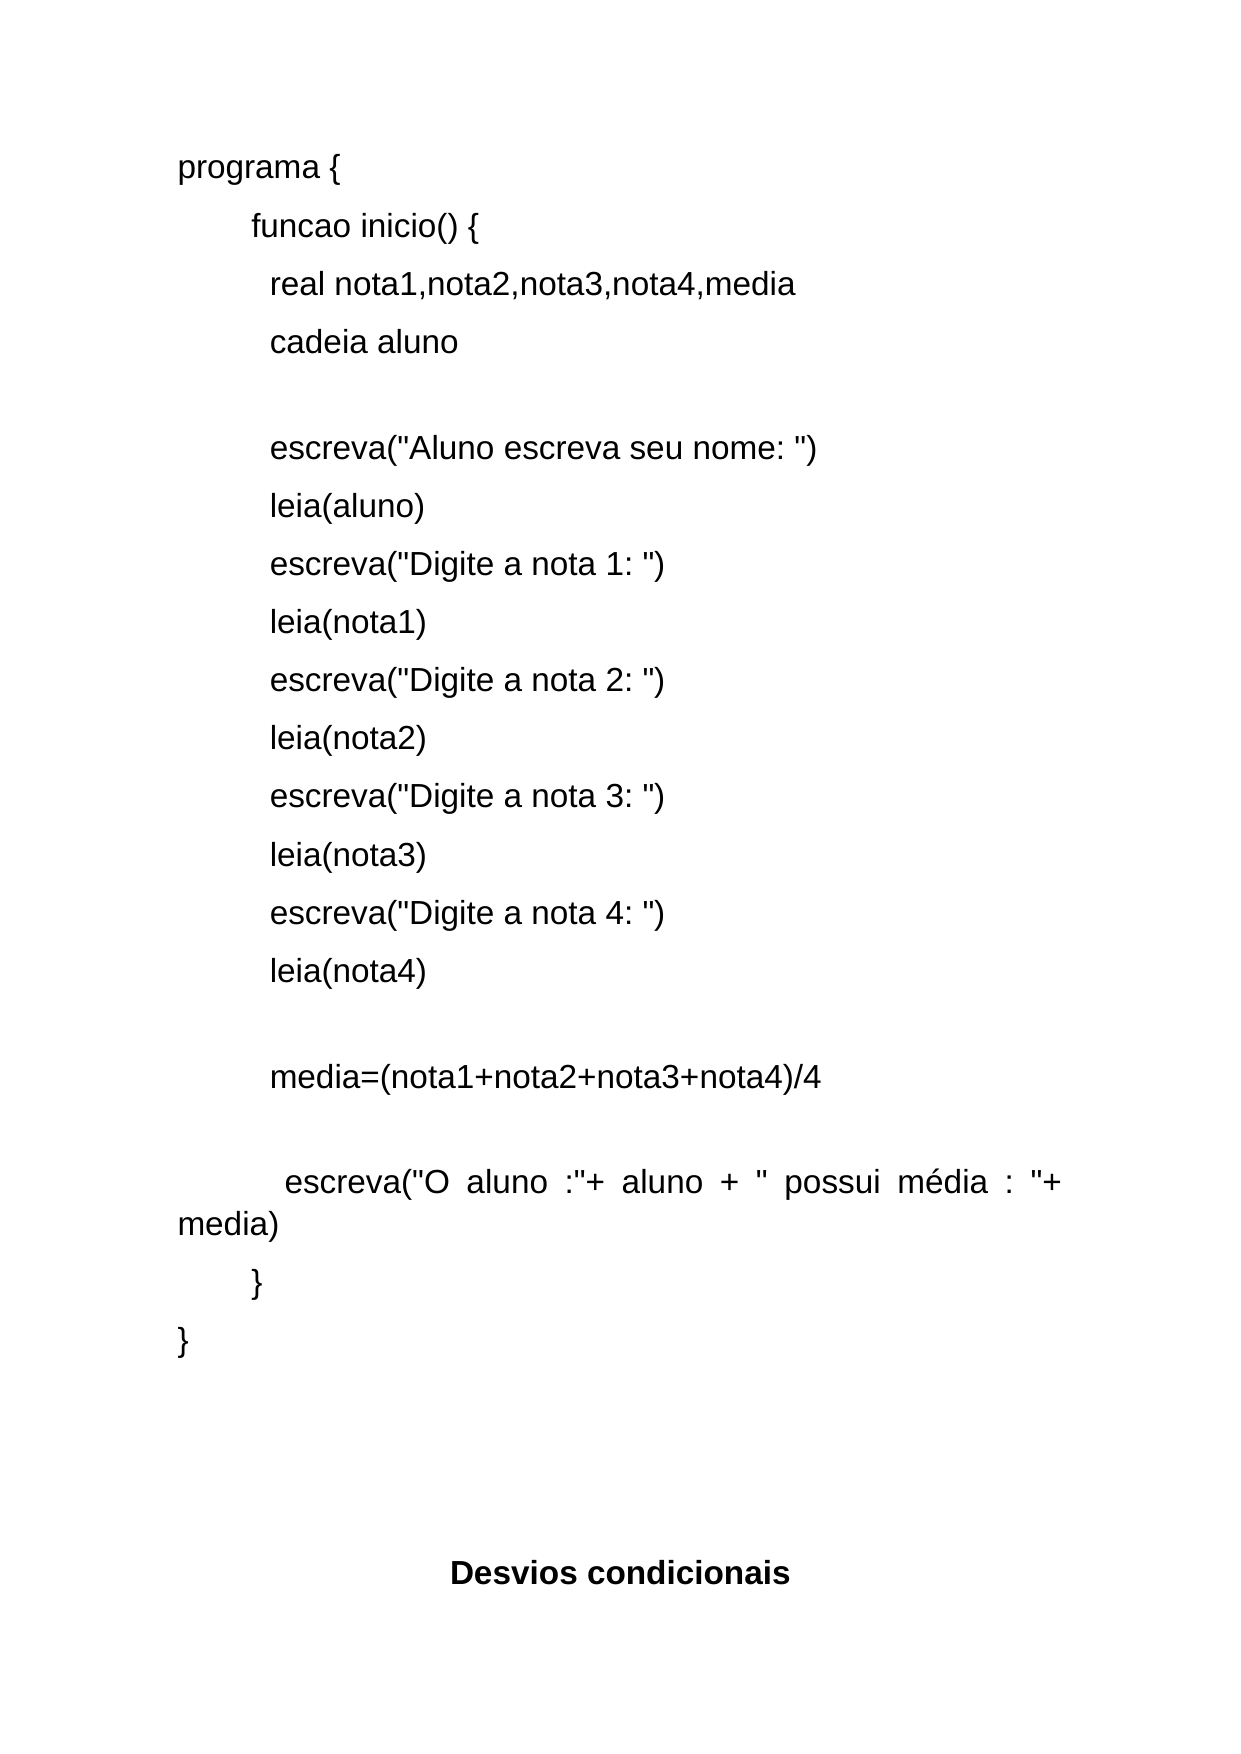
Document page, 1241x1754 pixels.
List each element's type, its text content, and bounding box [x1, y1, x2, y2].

text } [177, 1320, 1063, 1359]
text media=(nota1+nota2+nota3+nota4)/4 [177, 1057, 1063, 1095]
text real nota1,nota2,nota3,nota4,media [177, 264, 1063, 302]
text escreva("Aluno escreva seu nome: ") [177, 428, 1063, 466]
text leia(aluno) [177, 486, 1063, 524]
text cadeia aluno [177, 322, 1063, 360]
text } [177, 1262, 1063, 1301]
text programa { [177, 148, 1063, 186]
text escreva("Digite a nota 2: ") [177, 660, 1063, 699]
text escreva("Digite a nota 4: ") [177, 893, 1063, 931]
text leia(nota3) [177, 835, 1063, 873]
text funcao inicio() { [177, 206, 1063, 244]
text escreva("Digite a nota 3: ") [177, 777, 1063, 815]
text leia(nota1) [177, 602, 1063, 641]
text Desvios condicionais [177, 1553, 1063, 1591]
text escreva("Digite a nota 1: ") [177, 544, 1063, 582]
text leia(nota2) [177, 718, 1063, 757]
text leia(nota4) [177, 951, 1063, 989]
text escreva("O aluno :"+ aluno + " possui média : "+ media) [177, 1163, 1063, 1242]
